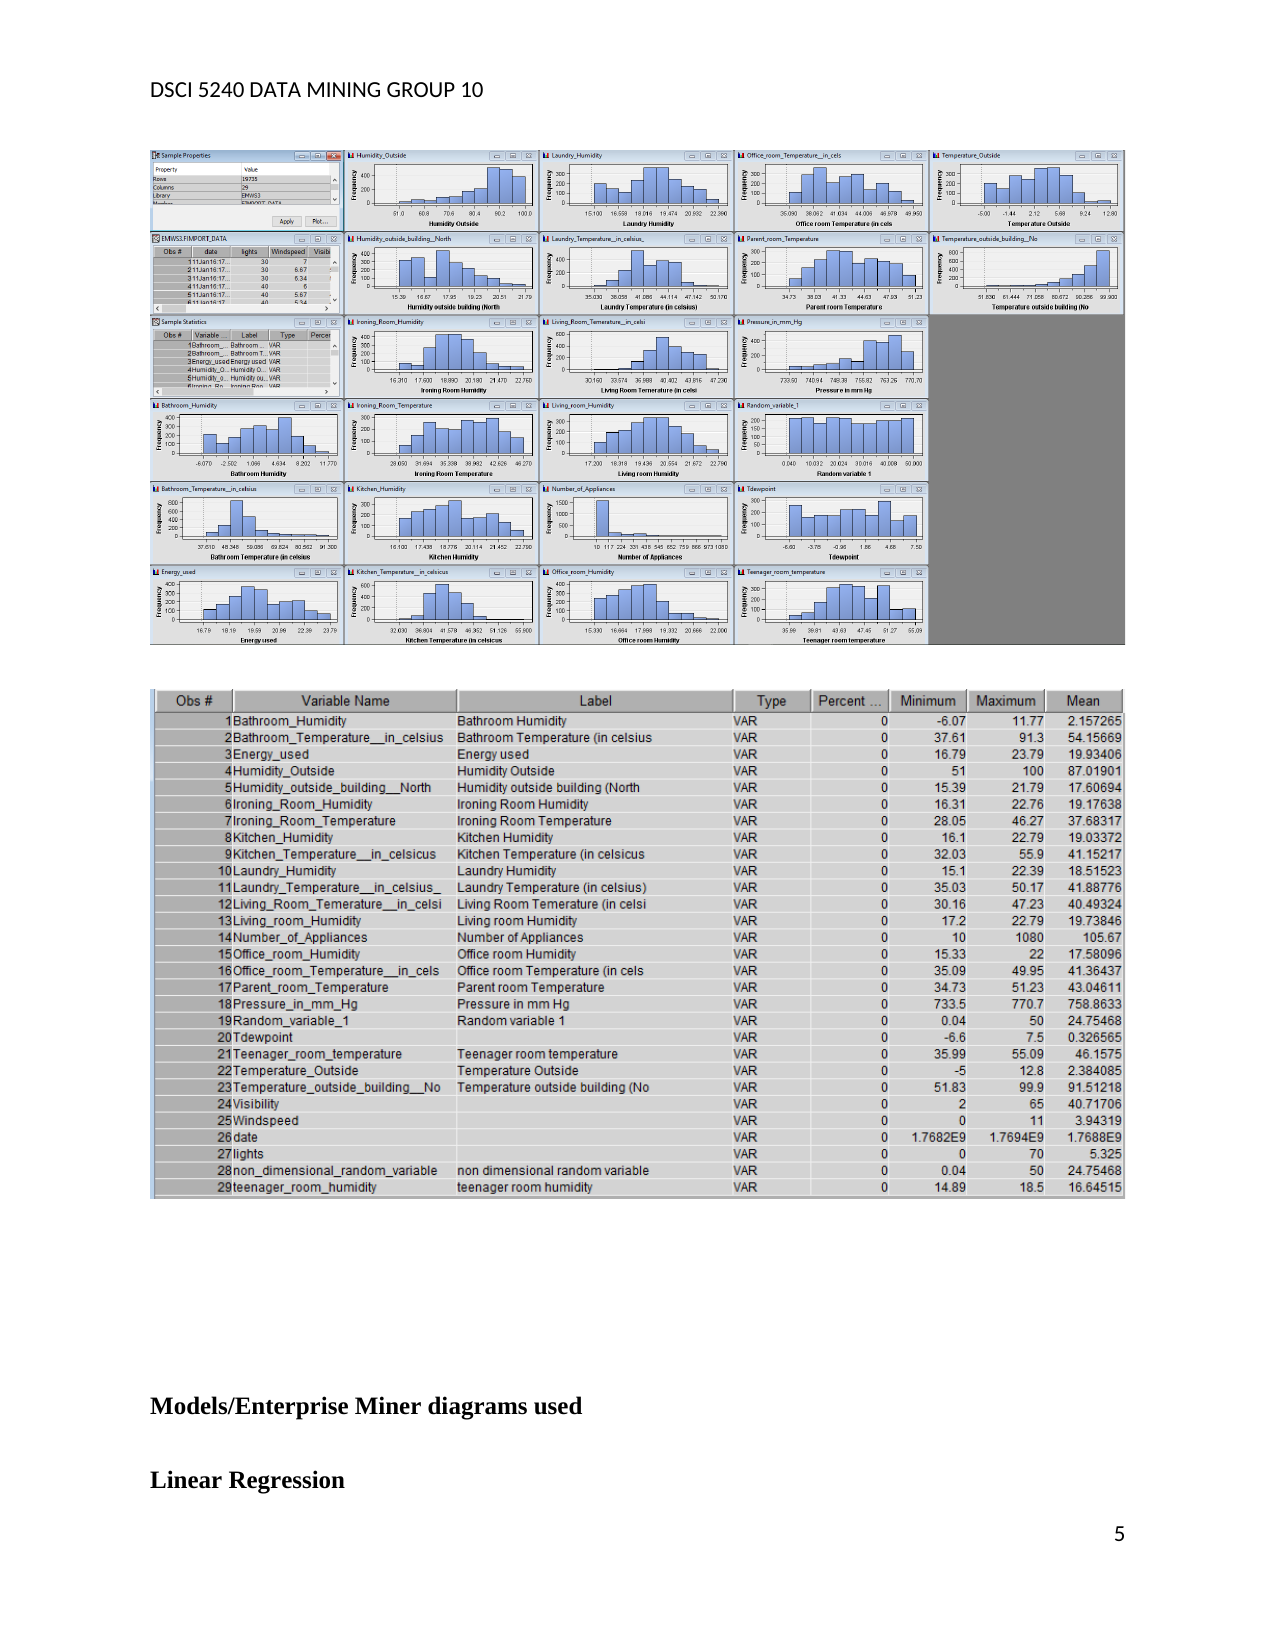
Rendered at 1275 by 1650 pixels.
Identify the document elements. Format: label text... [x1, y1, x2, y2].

text Linear Regression [150, 1466, 1125, 1494]
picture [150, 150, 1125, 645]
picture [150, 689, 1125, 1199]
text Models/Enterprise Miner diagrams used [150, 1391, 1125, 1420]
